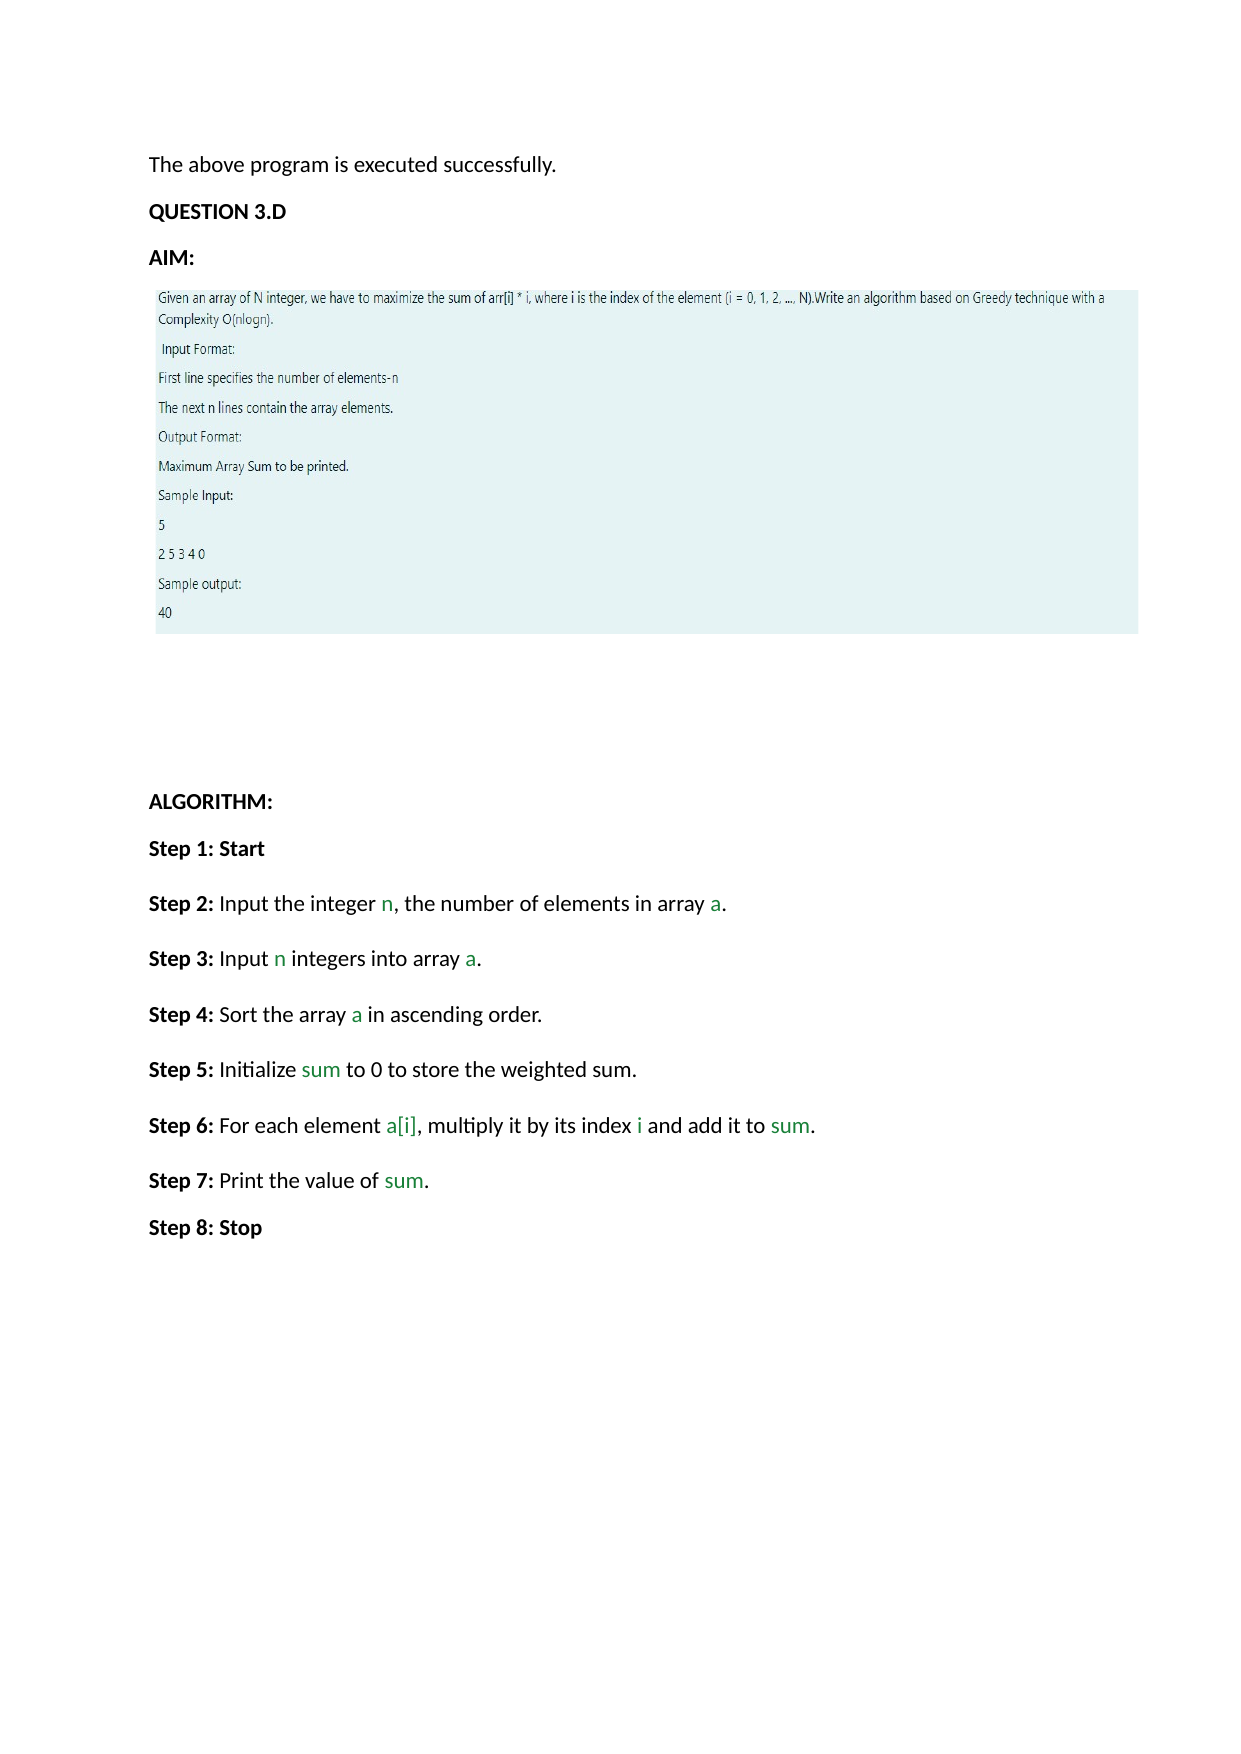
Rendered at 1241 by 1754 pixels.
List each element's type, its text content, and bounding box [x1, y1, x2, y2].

text Step 6: For each element a[i], multiply it by its index i and add it to sum. [148, 1111, 1100, 1139]
text Step 5: Initialize sum to 0 to store the weighted sum. [148, 1056, 1100, 1084]
text Step 7: Print the value of sum. [148, 1167, 1100, 1195]
text ALGORITHM: [148, 787, 338, 815]
text Step 4: Sort the array a in ascending order. [148, 1000, 1100, 1028]
text Step 8: Stop [148, 1213, 338, 1242]
text Step 2: Input the integer n, the number of elements in array a. [148, 889, 1100, 917]
picture [155, 290, 1139, 634]
text AIM: [148, 243, 338, 271]
text The above program is executed successfully. [148, 150, 1100, 178]
text Step 3: Input n integers into array a. [148, 944, 1100, 973]
text QUESTION 3.D [148, 197, 338, 225]
text Step 1: Start [148, 834, 338, 862]
